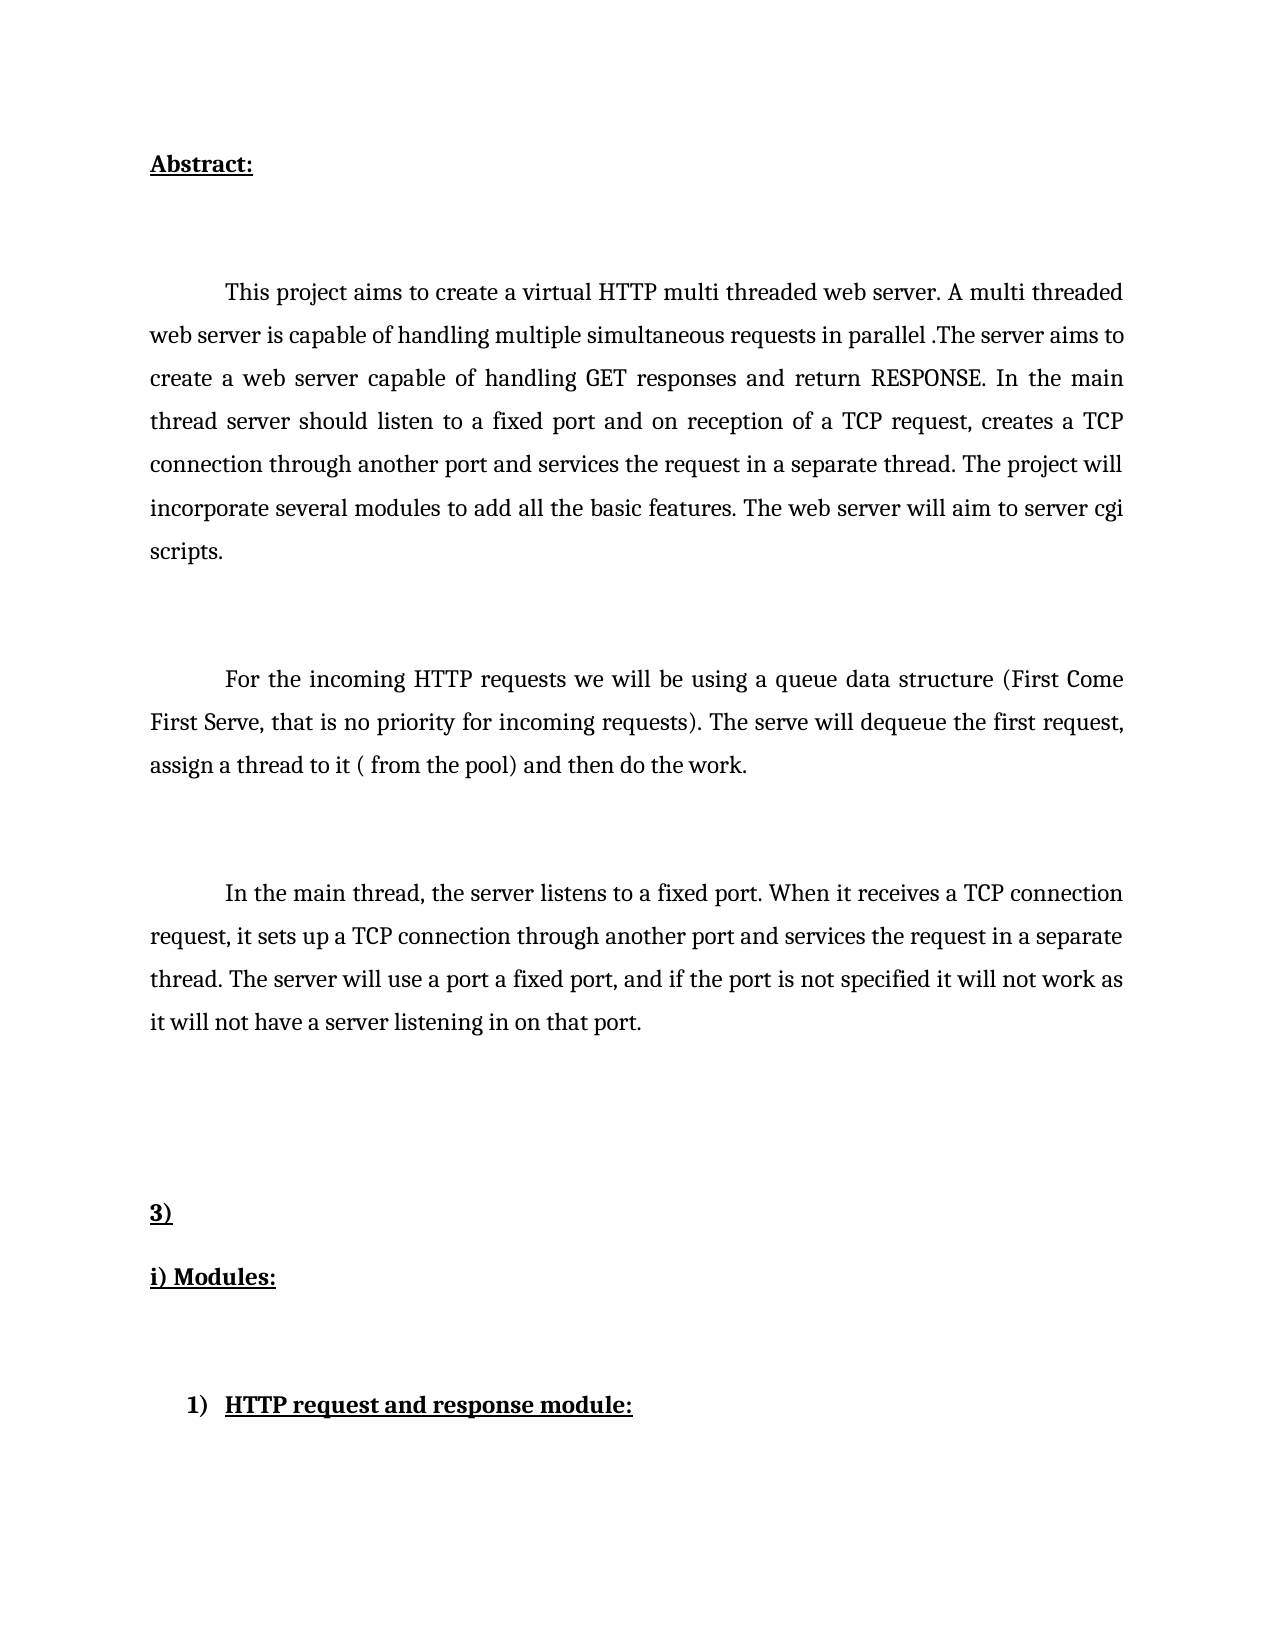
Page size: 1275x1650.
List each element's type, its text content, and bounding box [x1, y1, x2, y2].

text i) Modules: [150, 1263, 1125, 1292]
text This project aims to create a virtual HTTP multi threaded web server. A multi threaded web server is capable of handling multiple simultaneous requests in parallel .The server aims to create a web server capable of handling GET responses and return RESPONSE. In the main thread server should listen to a fixed port and on reception of a TCP request, creates a TCP connection through another port and services the request in a separate thread. The project will incorporate several modules to add all the basic features. The web server will aim to server cgi scripts. [150, 278, 1125, 565]
list HTTP request and response module: [187, 1391, 1125, 1419]
text Abstract: [150, 150, 1125, 179]
text In the main thread, the server listens to a fixed port. When it receives a TCP connection request, it sets up a TCP connection through another port and services the request in a separate thread. The server will use a port a fixed port, and if the port is not specified it will not work as it will not have a server listening in on that port. [150, 879, 1125, 1037]
text For the incoming HTTP requests we will be using a queue data structure (First Come First Serve, that is no priority for incoming requests). The serve will dequeue the first request, assign a thread to it ( from the pool) and then do the work. [150, 664, 1125, 779]
text 3) [150, 1199, 1125, 1228]
